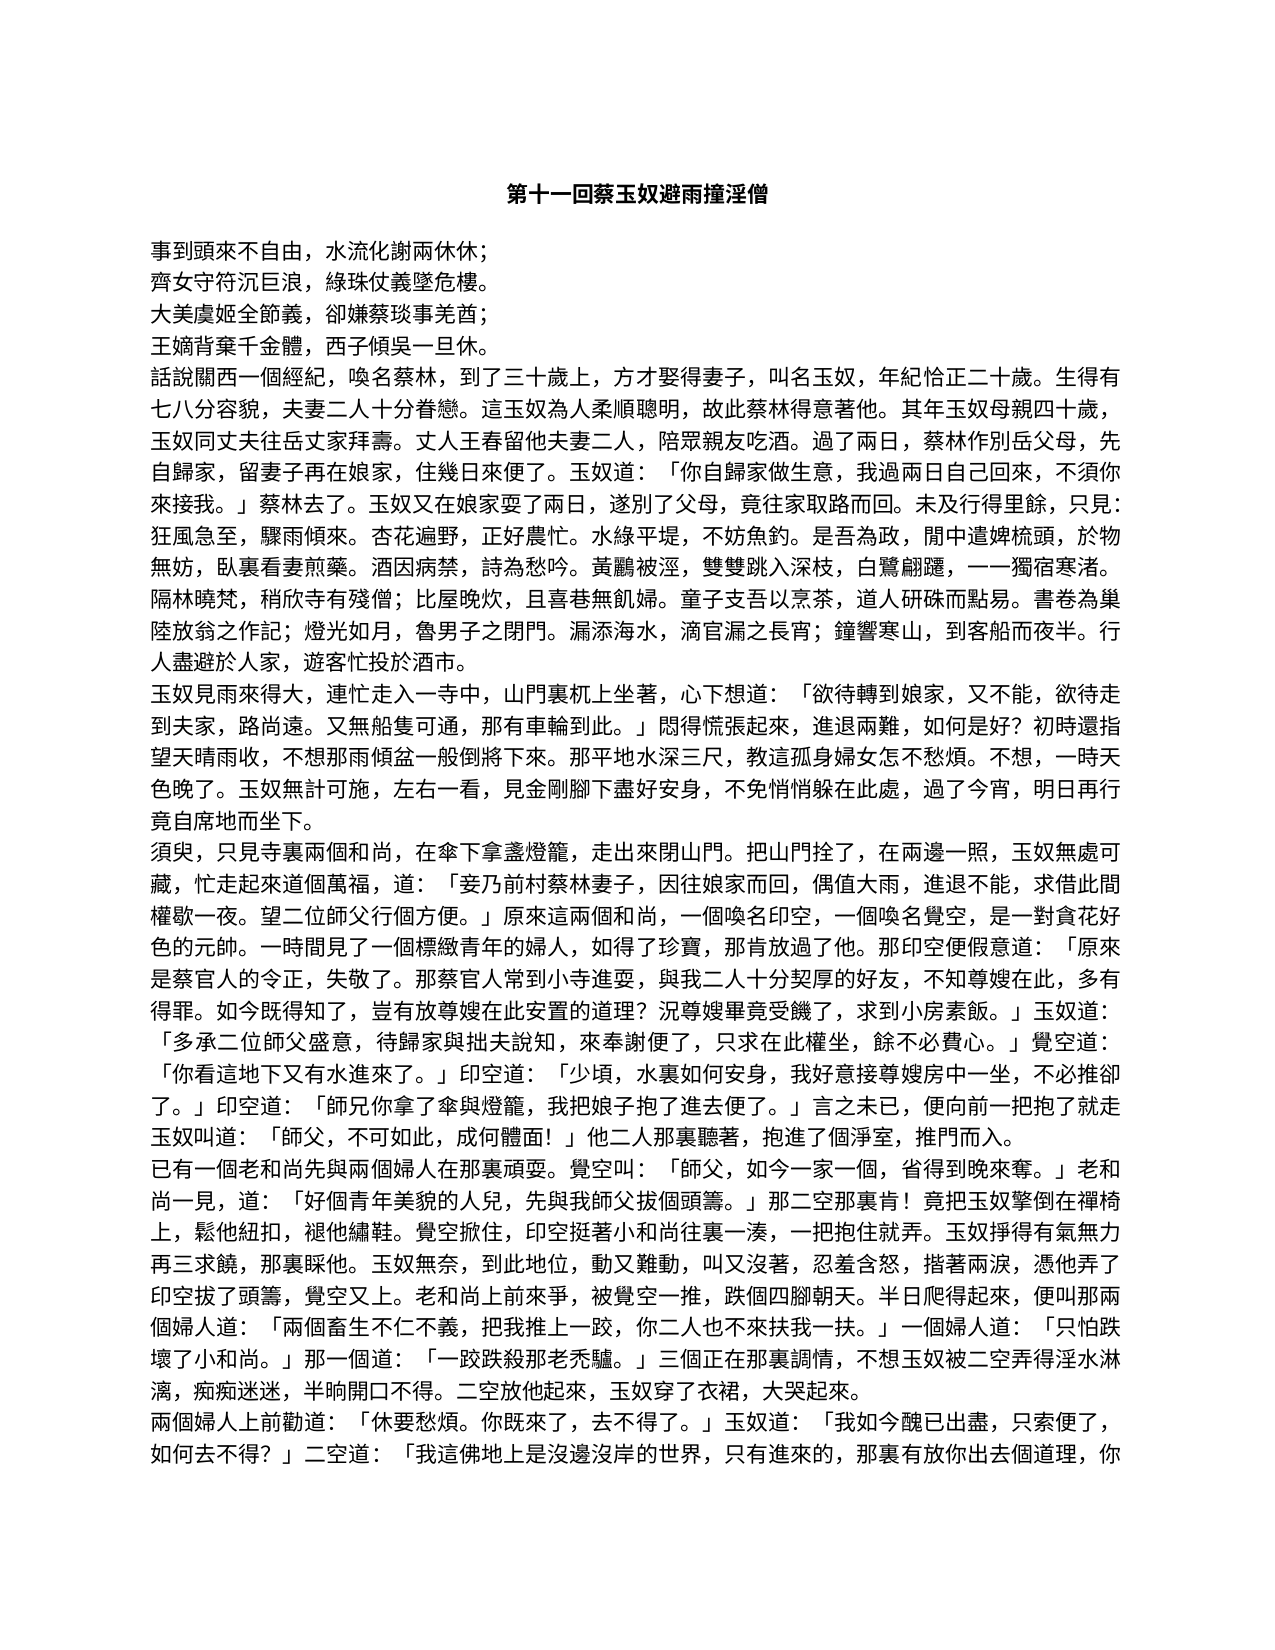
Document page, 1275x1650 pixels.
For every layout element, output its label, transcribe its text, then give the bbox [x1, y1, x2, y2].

text 玉奴見雨來得大，連忙走入一寺中，山門裏杌上坐著，心下想道：「欲待轉到娘家，又不能，欲待走到夫家，路尚遠。又無船隻可通，那有車輪到此。」悶得慌張起來，進退兩難，如何是好？初時還指望天晴雨收，不想那雨傾盆一般倒將下來。那平地水深三尺，教這孤身婦女怎不愁煩。不想，一時天色晚了。玉奴無計可施，左右一看，見金剛腳下盡好安身，不免悄悄躲在此處，過了今宵，明日再行。竟自席地而坐下。 [150, 677, 1125, 835]
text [150, 1405, 1125, 1469]
text 話說關西一個經紀，喚名蔡林，到了三十歲上，方才娶得妻子，叫名玉奴，年紀恰正二十歲。生得有七八分容貌，夫妻二人十分眷戀。這玉奴為人柔順聰明，故此蔡林得意著他。其年玉奴母親四十歲，玉奴同丈夫往岳丈家拜壽。丈人王春留他夫妻二人，陪眾親友吃酒。過了兩日，蔡林作別岳父母，先自歸家，留妻子再在娘家，住幾日來便了。玉奴道：「你自歸家做生意，我過兩日自己回來，不須你來接我。」蔡林去了。玉奴又在娘家耍了兩日，遂別了父母，竟往家取路而回。未及行得里餘，只見： [150, 360, 1125, 519]
subtitle 第十一回蔡玉奴避雨撞淫僧 [150, 175, 1125, 209]
text 大美虞姬全節義，卻嫌蔡琰事羌酋； [150, 297, 1125, 329]
text 須臾，只見寺裏兩個和尚，在傘下拿盞燈籠，走出來閉山門。把山門拴了，在兩邊一照，玉奴無處可藏，忙走起來道個萬福，道：「妾乃前村蔡林妻子，因往娘家而回，偶值大雨，進退不能，求借此間權歇一夜。望二位師父行個方便。」原來這兩個和尚，一個喚名印空，一個喚名覺空，是一對貪花好色的元帥。一時間見了一個標緻青年的婦人，如得了珍寶，那肯放過了他。那印空便假意道：「原來是蔡官人的令正，失敬了。那蔡官人常到小寺進耍，與我二人十分契厚的好友，不知尊嫂在此，多有得罪。如今既得知了，豈有放尊嫂在此安置的道理？況尊嫂畢竟受饑了，求到小房素飯。」玉奴道：「多承二位師父盛意，待歸家與拙夫說知，來奉謝便了，只求在此權坐，餘不必費心。」覺空道：「你看這地下又有水進來了。」印空道：「少頃，水裏如何安身，我好意接尊嫂房中一坐，不必推卻了。」印空道：「師兄你拿了傘與燈籠，我把娘子抱了進去便了。」言之未已，便向前一把抱了就走。玉奴叫道：「師父，不可如此，成何體面！」他二人那裏聽著，抱進了個淨室，推門而入。 [150, 835, 1125, 1152]
text 已有一個老和尚先與兩個婦人在那裏頑耍。覺空叫：「師父，如今一家一個，省得到晚來奪。」老和尚一見，道：「好個青年美貌的人兒，先與我師父拔個頭籌。」那二空那裏肯！竟把玉奴擎倒在禪椅上，鬆他紐扣，褪他繡鞋。覺空掀住，印空挺著小和尚往裏一湊，一把抱住就弄。玉奴掙得有氣無力，再三求饒，那裏睬他。玉奴無奈，到此地位，動又難動，叫又沒著，忍羞含怒，揩著兩淚，憑他弄了。印空拔了頭籌，覺空又上。老和尚上前來爭，被覺空一推，跌個四腳朝天。半日爬得起來，便叫那兩個婦人道：「兩個畜生不仁不義，把我推上一跤，你二人也不來扶我一扶。」一個婦人道：「只怕跌壞了小和尚。」那一個道：「一跤跌殺那老禿驢。」三個正在那裏調情，不想玉奴被二空弄得淫水淋漓，痴痴迷迷，半晌開口不得。二空放他起來，玉奴穿了衣裙，大哭起來。 [150, 1152, 1125, 1405]
text 齊女守符沉巨浪，綠珠仗義墜危樓。 [150, 265, 1125, 297]
text 事到頭來不自由，水流化謝兩休休； [150, 234, 1125, 265]
text 王嫡背棄千金體，西子傾吳一旦休。 [150, 329, 1125, 360]
text 狂風急至，驟雨傾來。杏花遍野，正好農忙。水綠平堤，不妨魚釣。是吾為政，閒中遣婢梳頭，於物無妨，臥裏看妻煎藥。酒因病禁，詩為愁吟。黃鸝被涇，雙雙跳入深枝，白鷺翩躚，一一獨宿寒渚。隔林曉梵，稍欣寺有殘僧；比屋晚炊，且喜巷無飢婦。童子支吾以烹茶，道人研硃而點易。書卷為巢，陸放翁之作記；燈光如月，魯男子之閉門。漏添海水，滴官漏之長宵；鐘響寒山，到客船而夜半。行人盡避於人家，遊客忙投於酒市。 [150, 519, 1125, 677]
